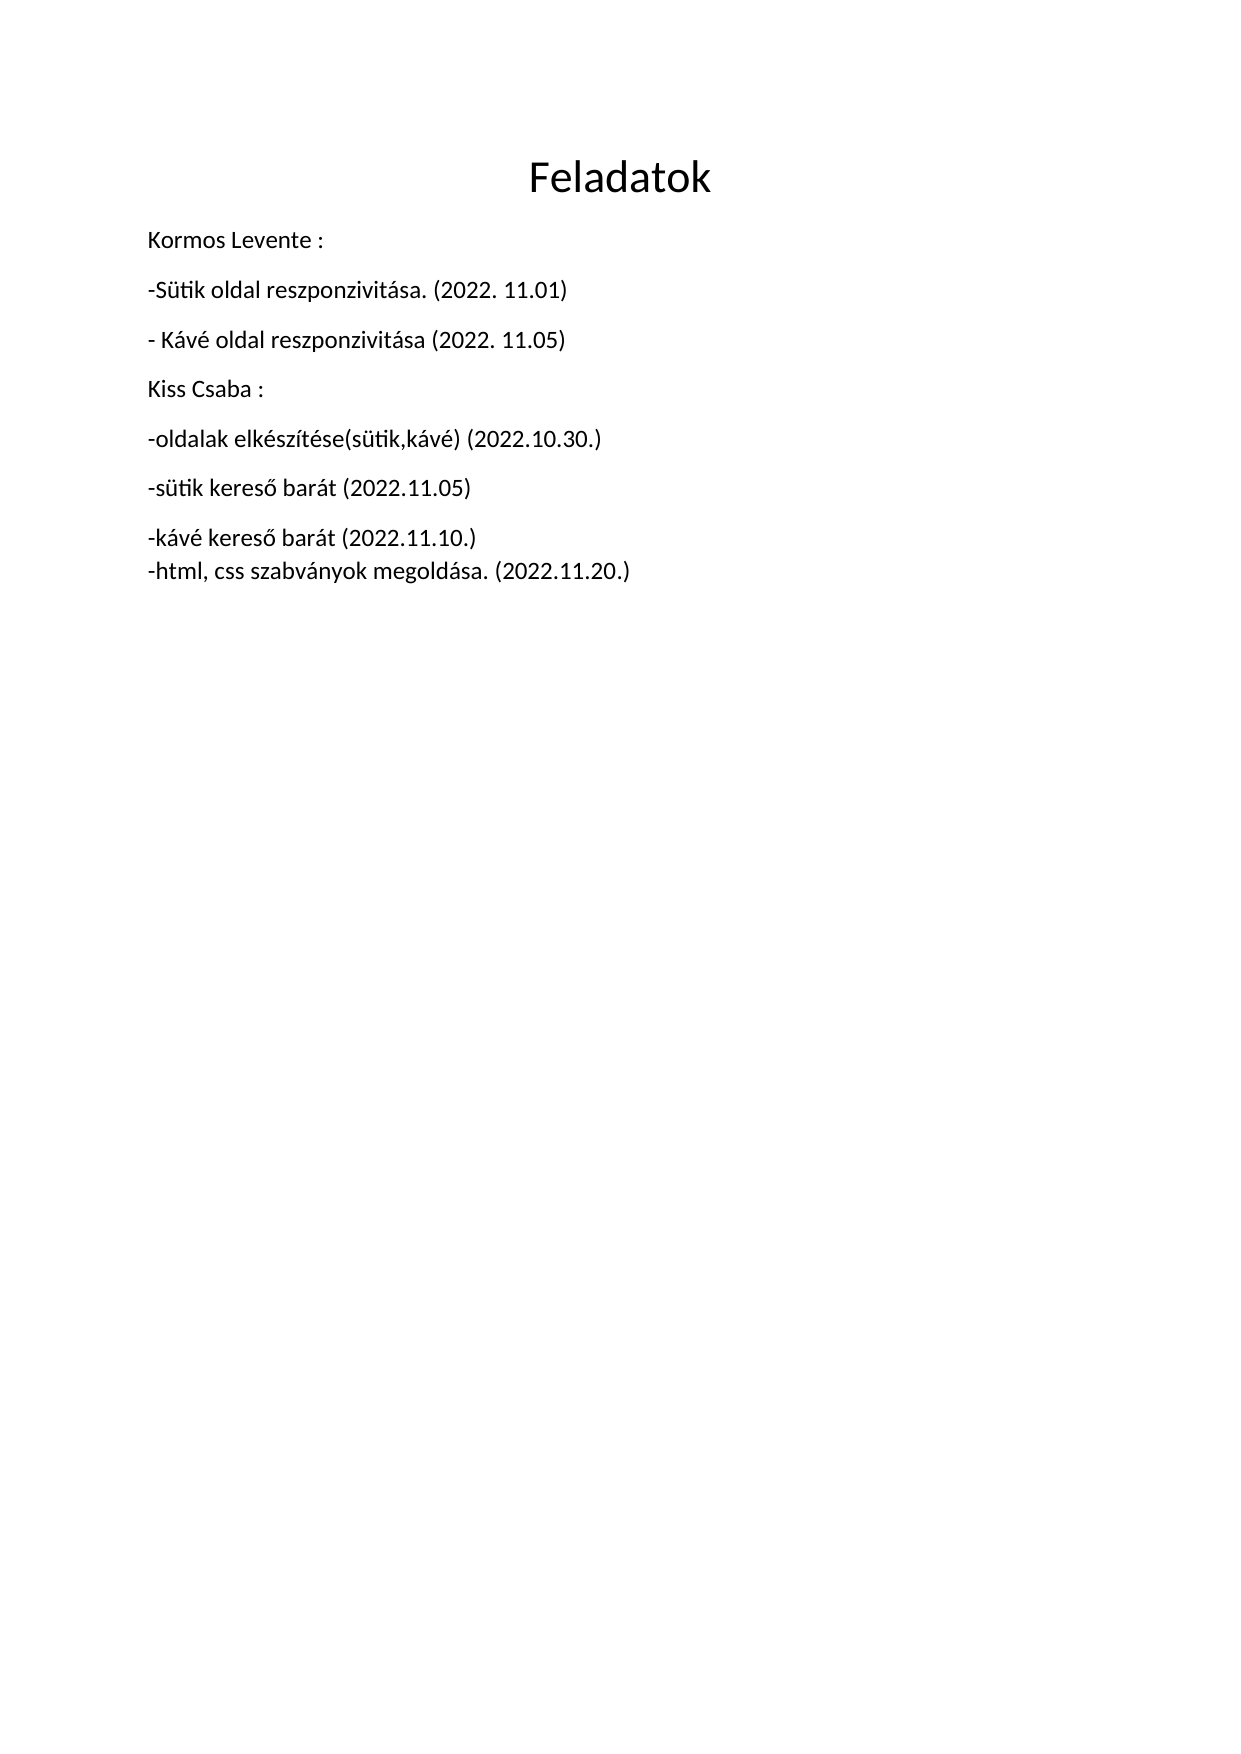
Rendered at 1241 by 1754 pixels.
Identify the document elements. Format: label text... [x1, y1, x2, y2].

text -kávé kereső barát (2022.11.10.) -html, css szabványok megoldása. (2022.11.20.) [148, 522, 1093, 586]
text -sütik kereső barát (2022.11.05) [148, 472, 1093, 503]
text -oldalak elkészítése(sütik,kávé) (2022.10.30.) [148, 423, 1093, 453]
text -Sütik oldal reszponzivitása. (2022. 11.01) [148, 274, 1093, 305]
text - Kávé oldal reszponzivitása (2022. 11.05) [148, 324, 1093, 354]
text Kormos Levente : [148, 224, 1093, 255]
text Feladatok [148, 148, 1093, 203]
text Kiss Csaba : [148, 373, 1093, 404]
